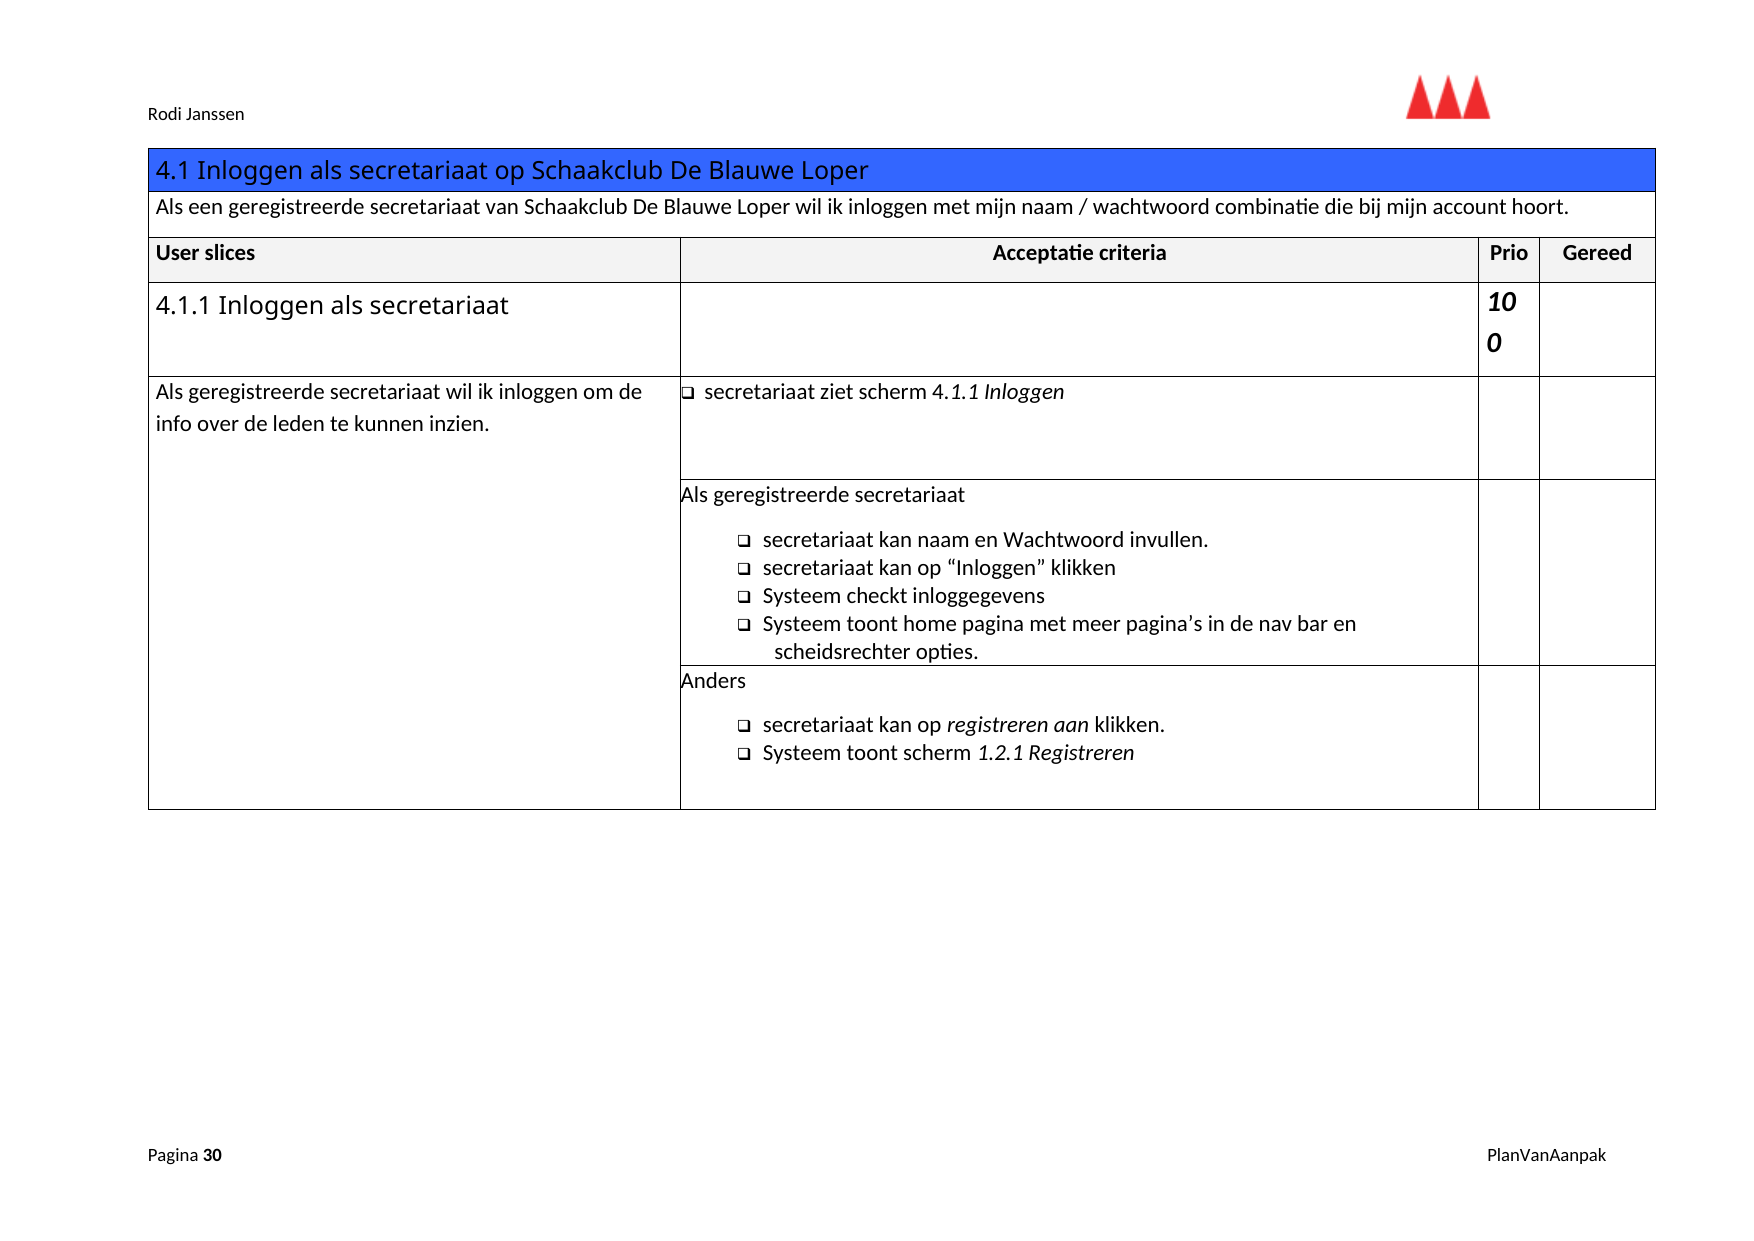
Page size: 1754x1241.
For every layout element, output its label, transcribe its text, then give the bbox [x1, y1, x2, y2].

table_cell secretariaat ziet scherm 4.1.1 Inloggen [681, 377, 1478, 479]
table_cell Als een geregistreerde secretariaat van Schaakclub De Blauwe Loper wil ik inloggen met mijn naam / wachtwoord combinatie die bij mijn account hoort. [149, 192, 1655, 237]
table_cell Als geregistreerde secretariaat wil ik inloggen om de info over de leden te kunnen inzien. [149, 377, 680, 808]
table_cell 100 [1479, 283, 1539, 376]
table_cell Als geregistreerde secretariaat secretariaat kan naam en Wachtwoord invullen. secretariaat kan op “Inloggen” klikken Systeem checkt inloggegevens Systeem toont home pagina met meer pagina’s in de nav bar en scheidsrechter opties. [681, 480, 1478, 665]
table_cell [1540, 283, 1655, 376]
table_cell [1479, 480, 1539, 665]
table_cell [1540, 480, 1655, 665]
table_cell Prio [1479, 238, 1539, 282]
table_cell 4.1.1 Inloggen als secretariaat [149, 283, 680, 376]
table_cell Anders secretariaat kan op registreren aan klikken. Systeem toont scherm 1.2.1 Registreren [681, 666, 1478, 808]
table_cell Acceptatie criteria [681, 238, 1478, 282]
table_cell User slices [149, 238, 680, 282]
picture [1293, 73, 1607, 121]
table_cell [681, 283, 1478, 376]
table_cell [1479, 666, 1539, 808]
table_cell Gereed [1540, 238, 1655, 282]
table_cell [1479, 377, 1539, 479]
table_cell [1540, 666, 1655, 808]
table_cell [1540, 377, 1655, 479]
table_header 4.1 Inloggen als secretariaat op Schaakclub De Blauwe Loper [149, 149, 1655, 191]
